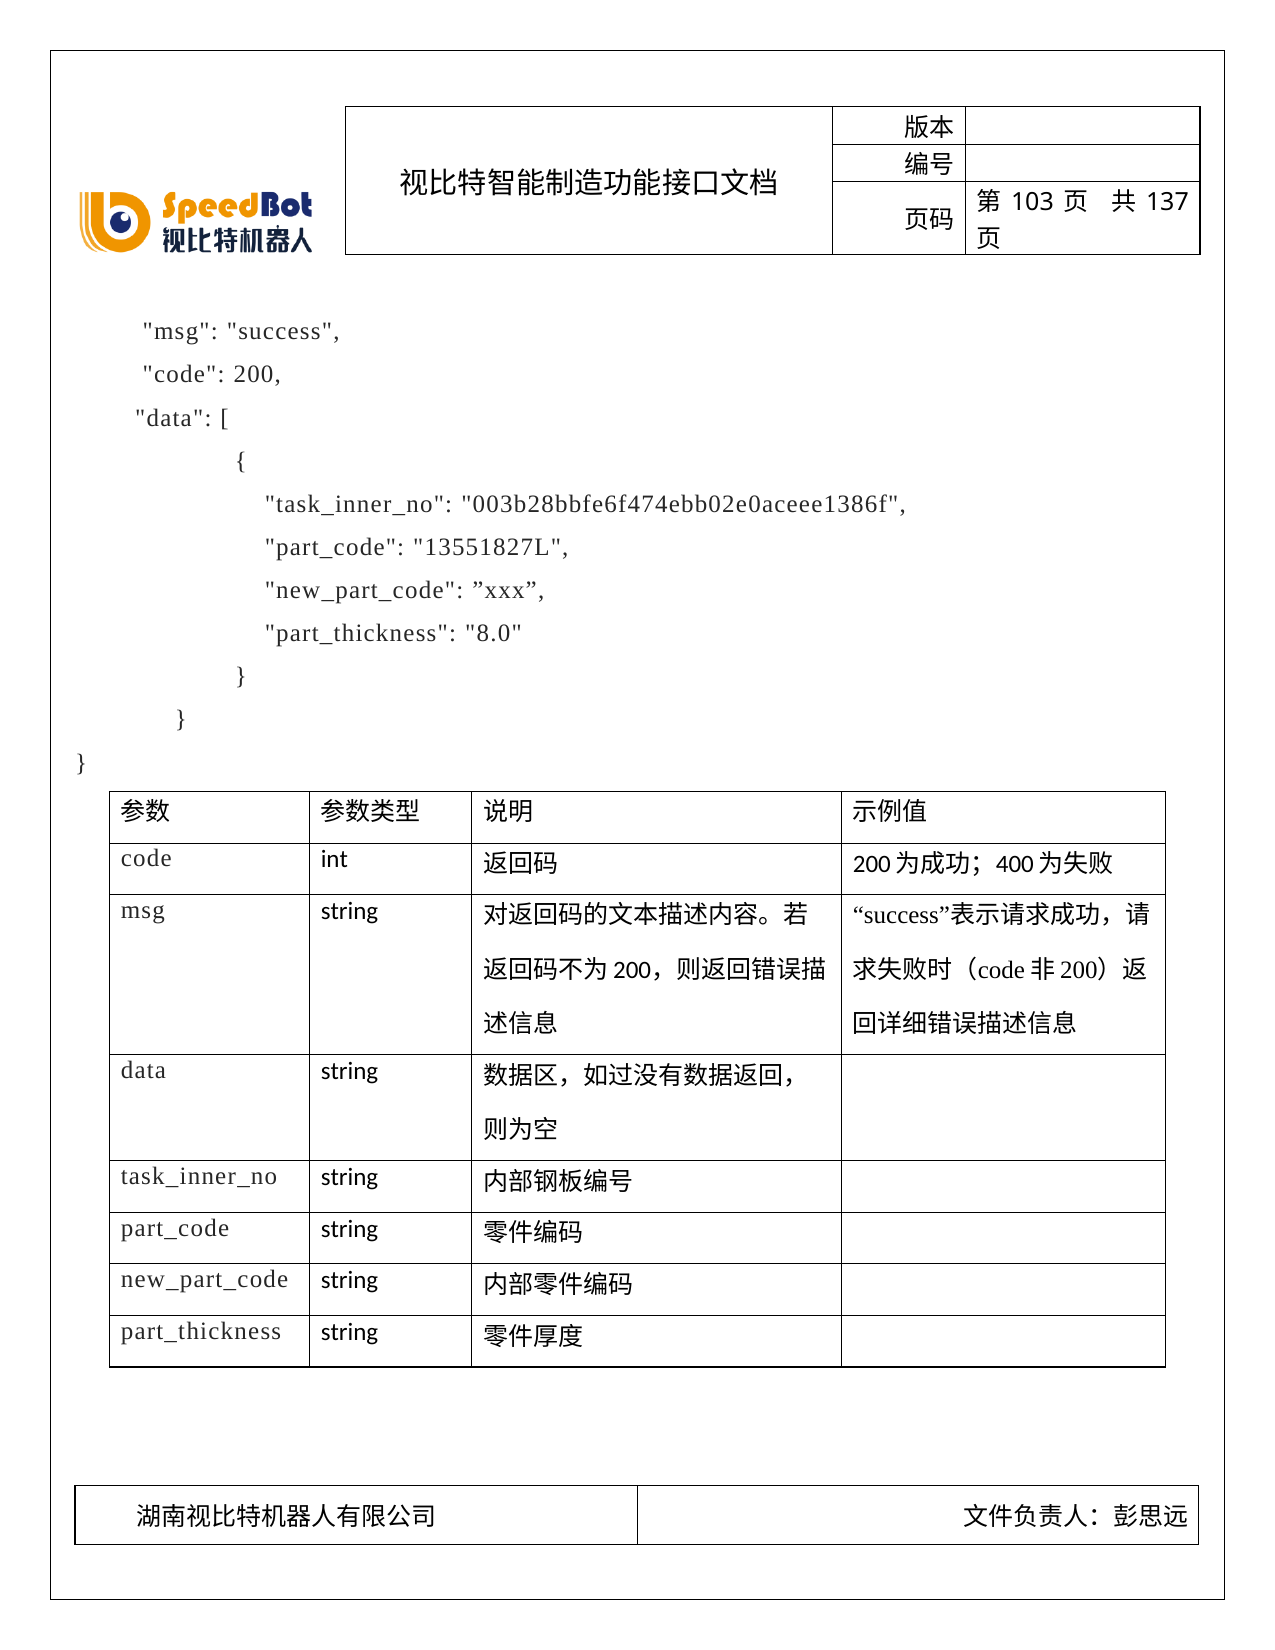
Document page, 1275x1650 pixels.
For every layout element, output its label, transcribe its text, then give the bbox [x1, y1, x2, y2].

text "part_thickness": "8.0" [75, 618, 1200, 647]
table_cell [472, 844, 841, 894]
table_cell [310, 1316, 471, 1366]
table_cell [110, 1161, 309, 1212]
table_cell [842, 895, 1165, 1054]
text { [75, 446, 1200, 474]
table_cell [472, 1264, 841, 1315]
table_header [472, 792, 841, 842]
text "code": 200, [75, 359, 1200, 388]
text "part_code": "13551827L", [75, 532, 1200, 561]
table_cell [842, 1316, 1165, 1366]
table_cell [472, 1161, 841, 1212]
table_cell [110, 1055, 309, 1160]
text "new_part_code": ”xxx”, [75, 575, 1200, 604]
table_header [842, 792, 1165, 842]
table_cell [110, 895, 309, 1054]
text } [75, 661, 1200, 690]
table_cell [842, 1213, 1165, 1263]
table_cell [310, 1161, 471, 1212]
text } [75, 748, 1200, 776]
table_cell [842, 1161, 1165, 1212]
text } [75, 704, 1200, 733]
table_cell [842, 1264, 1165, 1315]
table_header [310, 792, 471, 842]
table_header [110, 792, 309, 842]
picture [73, 168, 320, 275]
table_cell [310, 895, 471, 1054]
text "msg": "success", [75, 316, 1200, 345]
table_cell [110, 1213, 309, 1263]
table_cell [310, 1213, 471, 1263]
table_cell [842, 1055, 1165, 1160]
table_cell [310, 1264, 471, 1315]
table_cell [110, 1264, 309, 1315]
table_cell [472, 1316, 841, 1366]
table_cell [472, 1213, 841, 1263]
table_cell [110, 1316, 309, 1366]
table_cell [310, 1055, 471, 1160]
text "data": [ [75, 403, 1200, 431]
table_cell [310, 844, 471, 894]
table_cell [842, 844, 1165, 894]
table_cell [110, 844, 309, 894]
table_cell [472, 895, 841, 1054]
text "task_inner_no": "003b28bbfe6f474ebb02e0aceee1386f", [75, 489, 1200, 518]
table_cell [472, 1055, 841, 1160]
